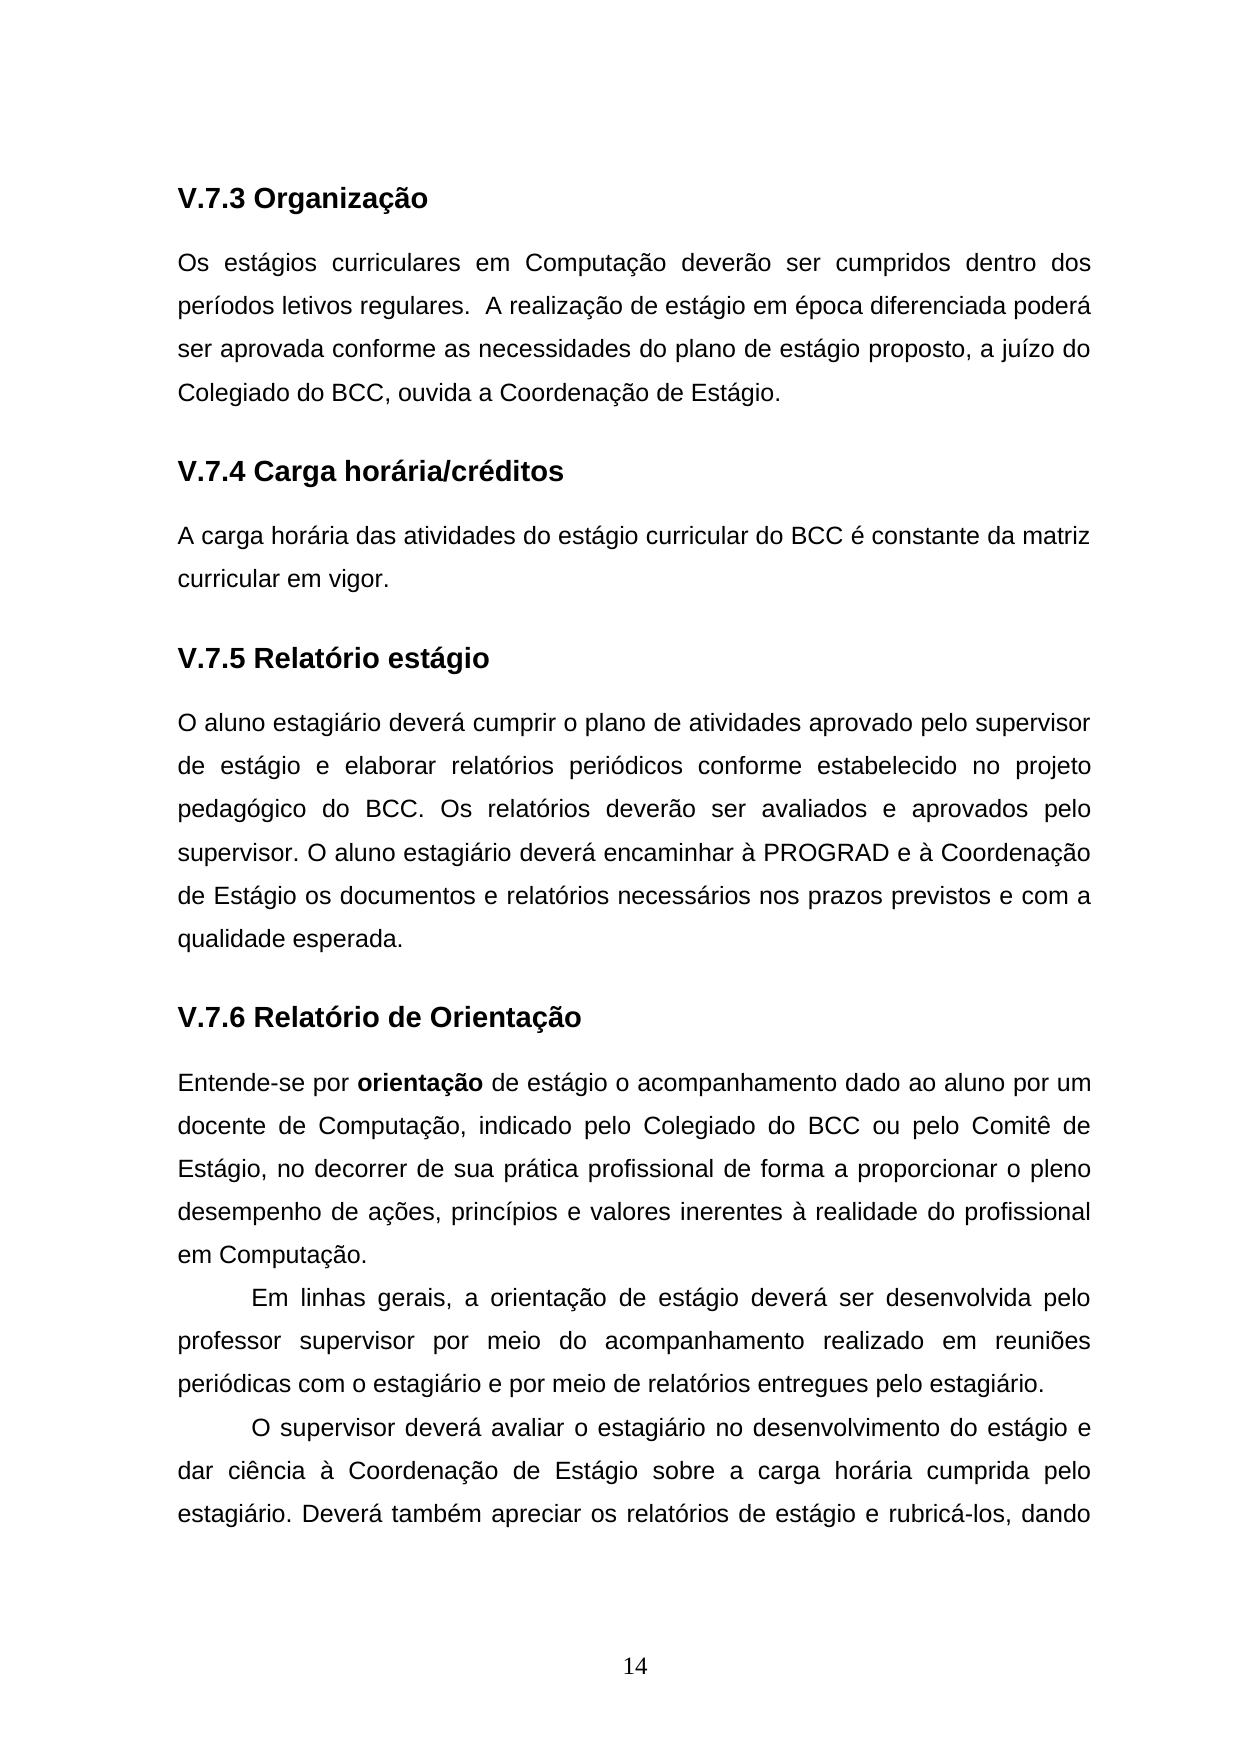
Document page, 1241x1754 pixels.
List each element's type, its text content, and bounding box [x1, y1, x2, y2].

text V.7.6 Relatório de Orientação [177, 1001, 1092, 1034]
text V.7.3 Organização [177, 181, 1092, 215]
text Entende-se por orientação de estágio o acompanhamento dado ao aluno por um docente de Computação, indicado pelo Colegiado do BCC ou pelo Comitê de Estágio, no decorrer de sua prática profissional de forma a proporcionar o pleno desempenho de ações, princípios e valores inerentes à realidade do profissional em Computação. [177, 1068, 1092, 1269]
text Os estágios curriculares em Computação deverão ser cumpridos dentro dos períodos letivos regulares. A realização de estágio em época diferenciada poderá ser aprovada conforme as necessidades do plano de estágio proposto, a juízo do Colegiado do BCC, ouvida a Coordenação de Estágio. [177, 248, 1092, 406]
text V.7.5 Relatório estágio [177, 641, 1092, 675]
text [177, 1413, 1092, 1528]
text V.7.4 Carga horária/créditos [177, 454, 1092, 488]
text Em linhas gerais, a orientação de estágio deverá ser desenvolvida pelo professor supervisor por meio do acompanhamento realizado em reuniões periódicas com o estagiário e por meio de relatórios entregues pelo estagiário. [177, 1283, 1092, 1398]
text O aluno estagiário deverá cumprir o plano de atividades aprovado pelo supervisor de estágio e elaborar relatórios periódicos conforme estabelecido no projeto pedagógico do BCC. Os relatórios deverão ser avaliados e aprovados pelo supervisor. O aluno estagiário deverá encaminhar à PROGRAD e à Coordenação de Estágio os documentos e relatórios necessários nos prazos previstos e com a qualidade esperada. [177, 708, 1092, 953]
text A carga horária das atividades do estágio curricular do BCC é constante da matriz curricular em vigor. [177, 521, 1092, 593]
